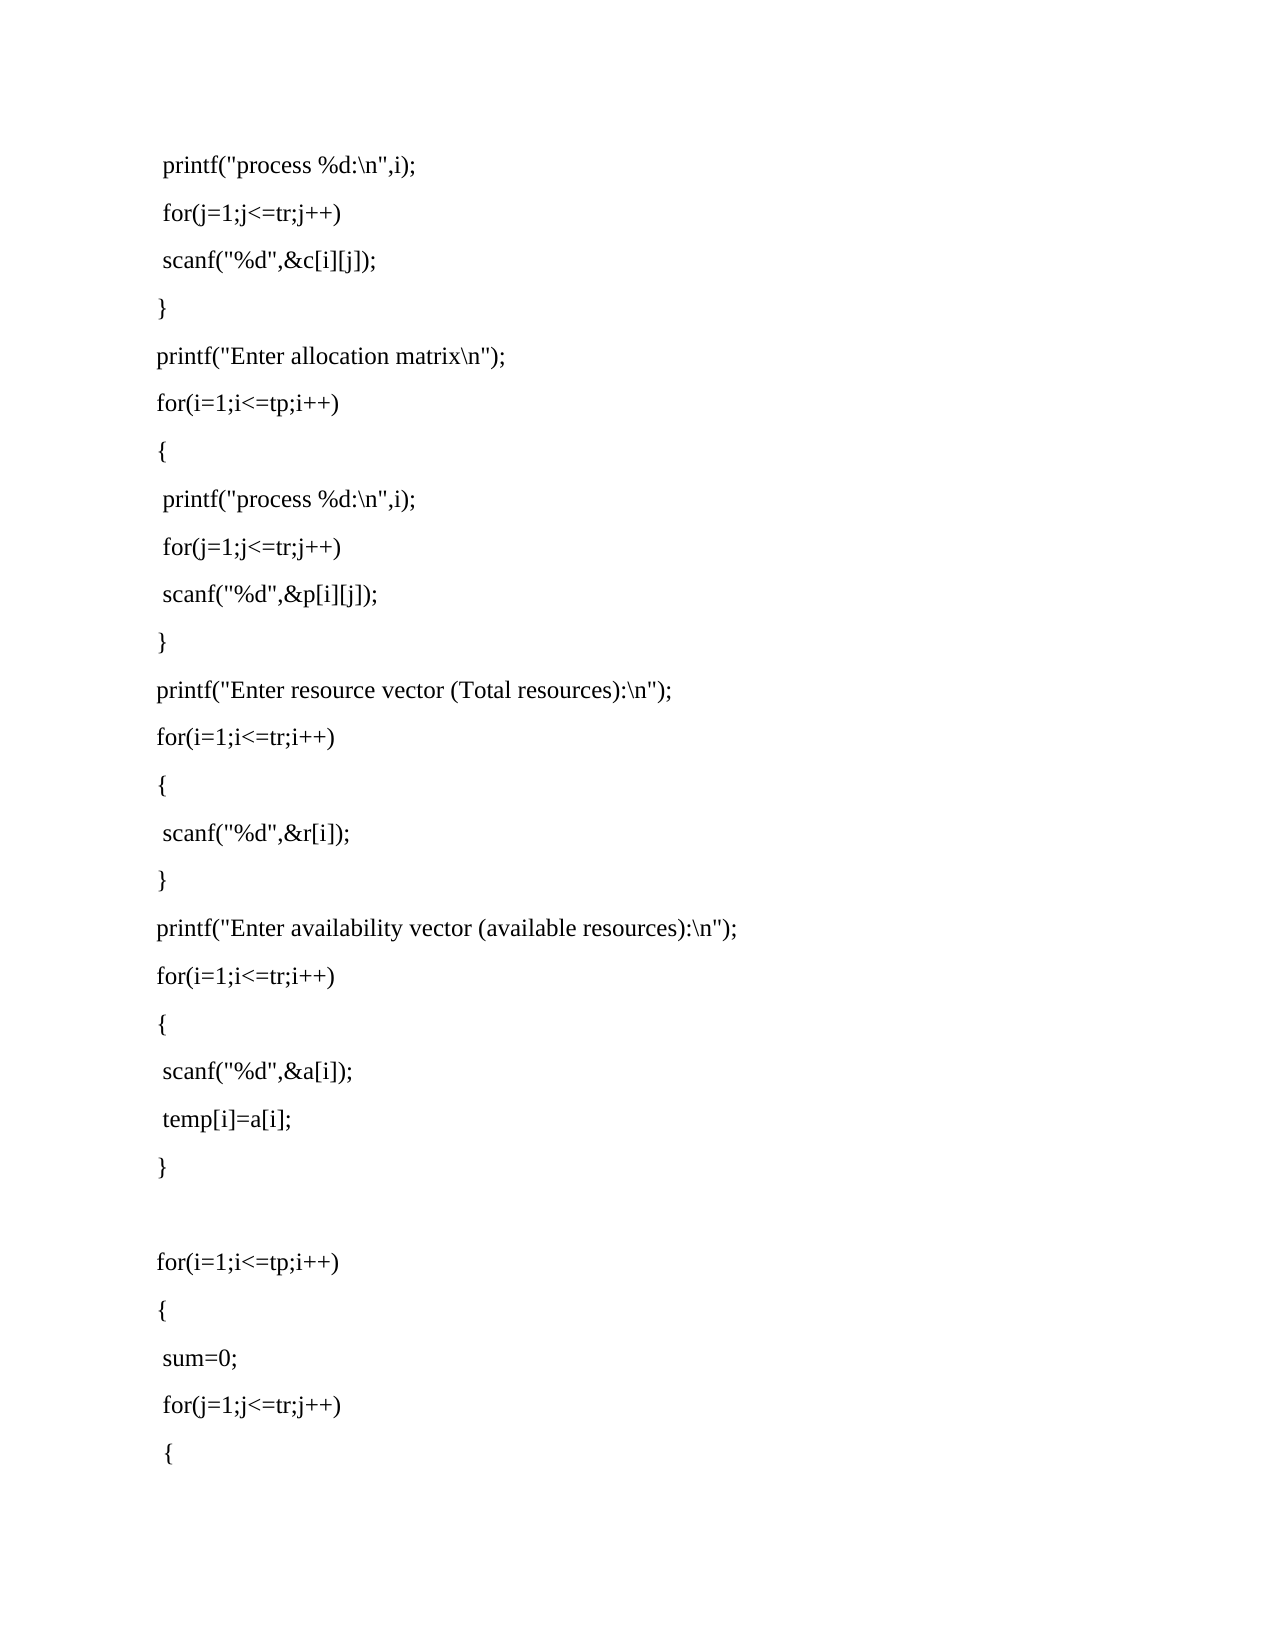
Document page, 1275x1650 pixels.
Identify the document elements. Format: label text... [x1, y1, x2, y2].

text printf("process %d:\n",i); [150, 484, 1125, 513]
text scanf("%d",&c[i][j]); [150, 245, 1125, 274]
text sum=0; [150, 1343, 1125, 1371]
text scanf("%d",&a[i]); [150, 1056, 1125, 1085]
text temp[i]=a[i]; [150, 1104, 1125, 1133]
text printf("Enter allocation matrix\n"); [150, 341, 1125, 369]
text scanf("%d",&p[i][j]); [150, 579, 1125, 608]
text for(i=1;i<=tp;i++) [150, 388, 1125, 417]
text for(i=1;i<=tp;i++) [150, 1247, 1125, 1276]
text { [150, 1009, 1125, 1037]
text } [150, 293, 1125, 322]
text } [150, 866, 1125, 894]
text { [150, 1295, 1125, 1324]
text { [150, 1438, 1125, 1467]
text printf("Enter availability vector (available resources):\n"); [150, 913, 1125, 942]
text for(j=1;j<=tr;j++) [150, 1390, 1125, 1419]
text for(j=1;j<=tr;j++) [150, 198, 1125, 226]
text { [150, 770, 1125, 799]
text printf("Enter resource vector (Total resources):\n"); [150, 675, 1125, 703]
text { [150, 436, 1125, 465]
text for(i=1;i<=tr;i++) [150, 961, 1125, 990]
text scanf("%d",&r[i]); [150, 818, 1125, 847]
text } [150, 1152, 1125, 1181]
text } [150, 627, 1125, 656]
text for(j=1;j<=tr;j++) [150, 532, 1125, 560]
text for(i=1;i<=tr;i++) [150, 722, 1125, 751]
text printf("process %d:\n",i); [150, 150, 1125, 179]
